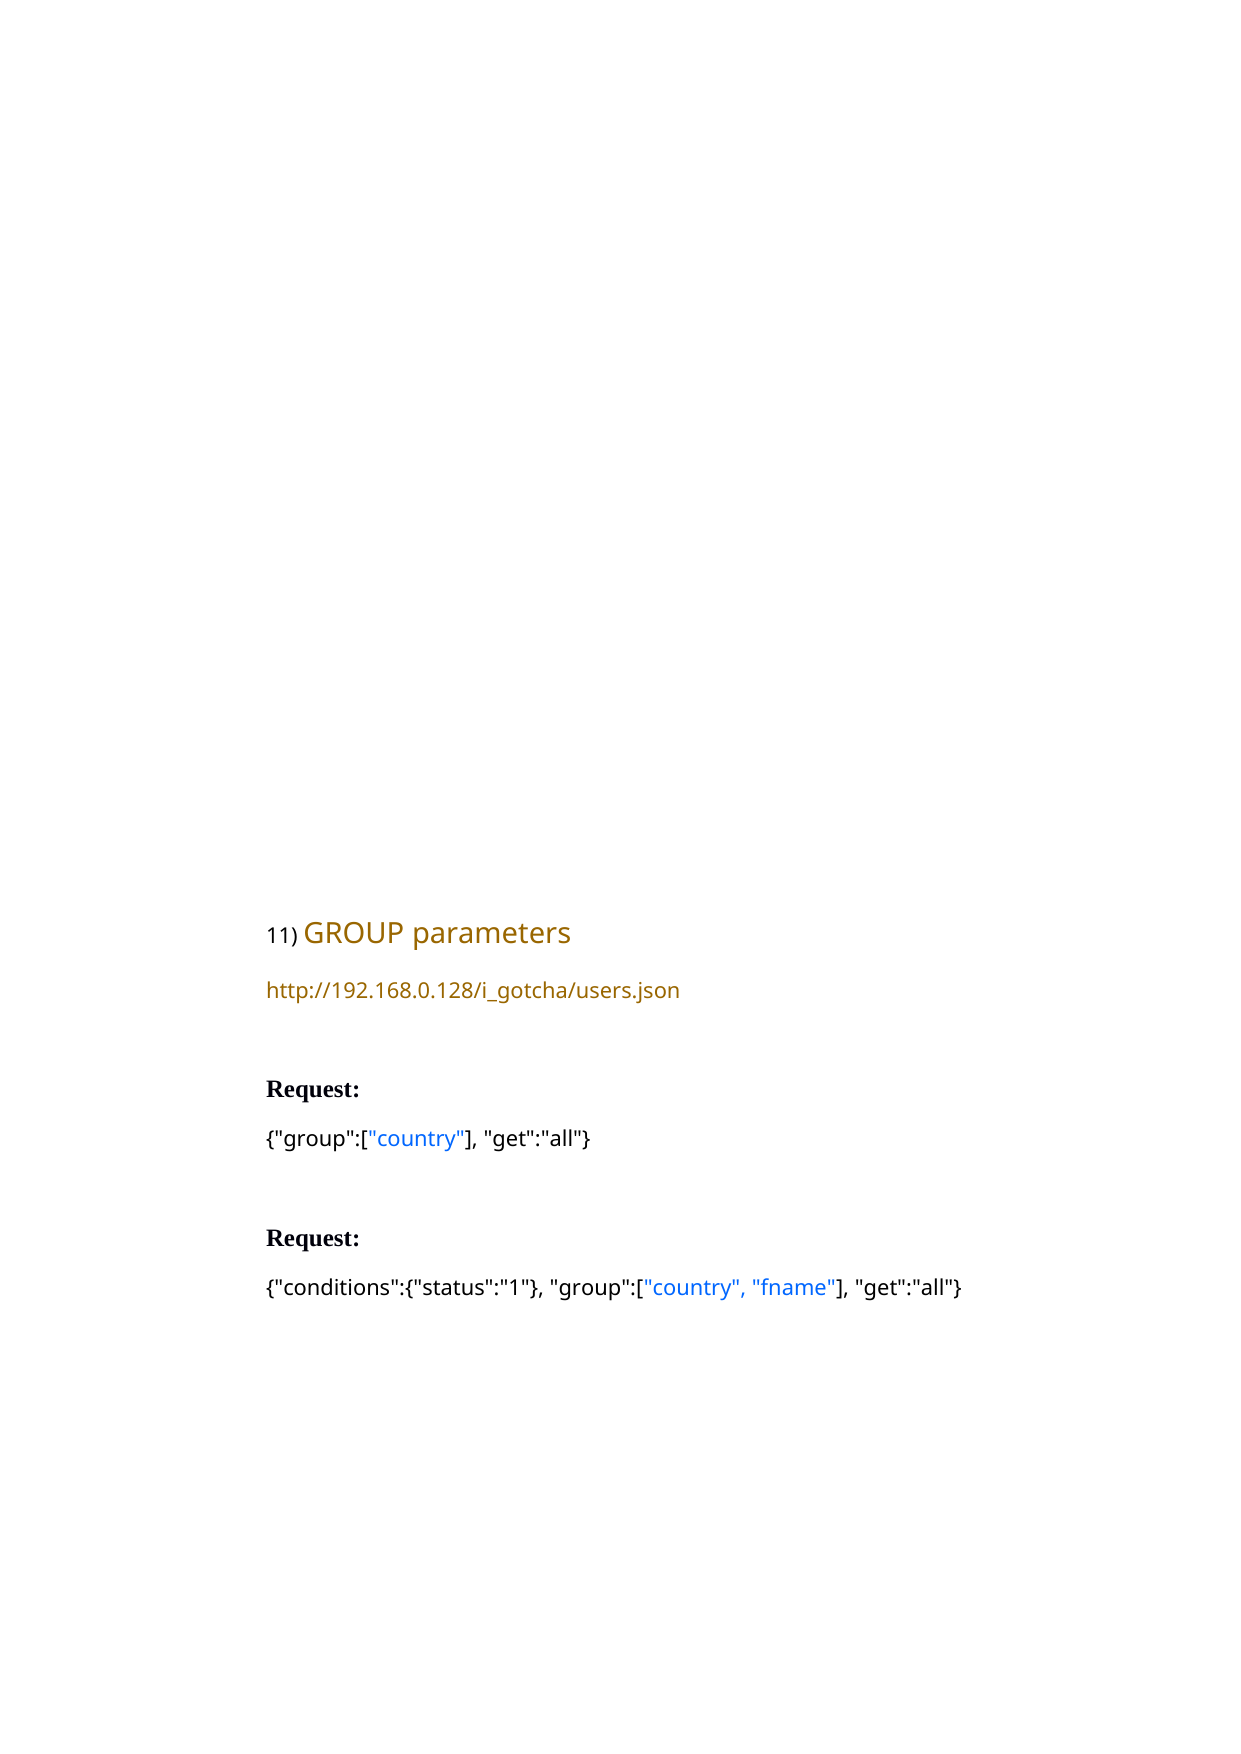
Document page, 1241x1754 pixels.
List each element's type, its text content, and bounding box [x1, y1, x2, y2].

text {"conditions":{"status":"1"}, "group":["country", "fname"], "get":"all"} [266, 1272, 1122, 1302]
text http://192.168.0.128/i_gotcha/users.json [266, 975, 1122, 1005]
text Request: [266, 1074, 1122, 1103]
text Request: [266, 1223, 1122, 1252]
text 11) GROUP parameters [266, 913, 1122, 952]
text {"group":["country"], "get":"all"} [266, 1123, 1122, 1153]
